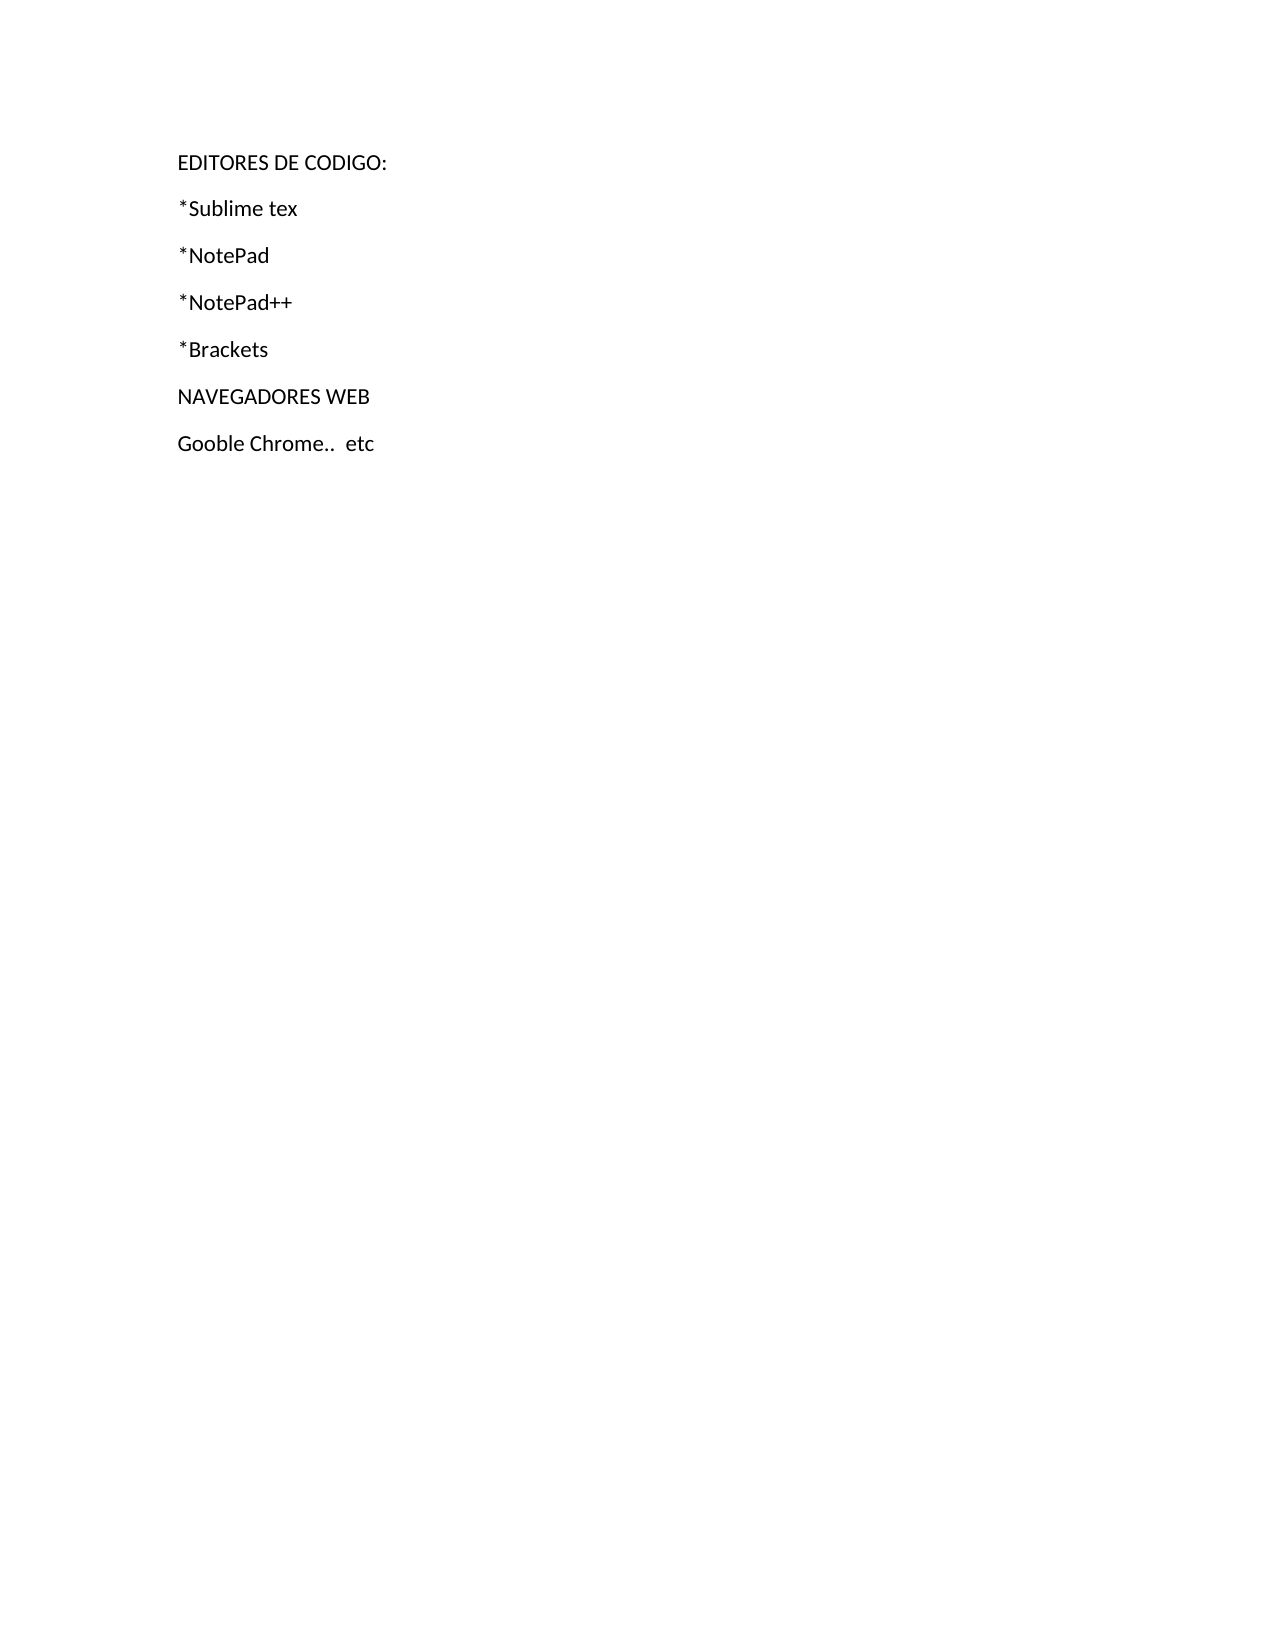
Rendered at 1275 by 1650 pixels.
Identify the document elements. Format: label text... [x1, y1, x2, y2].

text Gooble Chrome.. etc [177, 429, 1098, 457]
text *Brackets [177, 335, 1098, 363]
text *NotePad++ [177, 288, 1098, 316]
text EDITORES DE CODIGO: [177, 148, 1098, 176]
text *Sublime tex [177, 194, 1098, 222]
text NAVEGADORES WEB [177, 382, 1098, 410]
text *NotePad [177, 241, 1098, 269]
